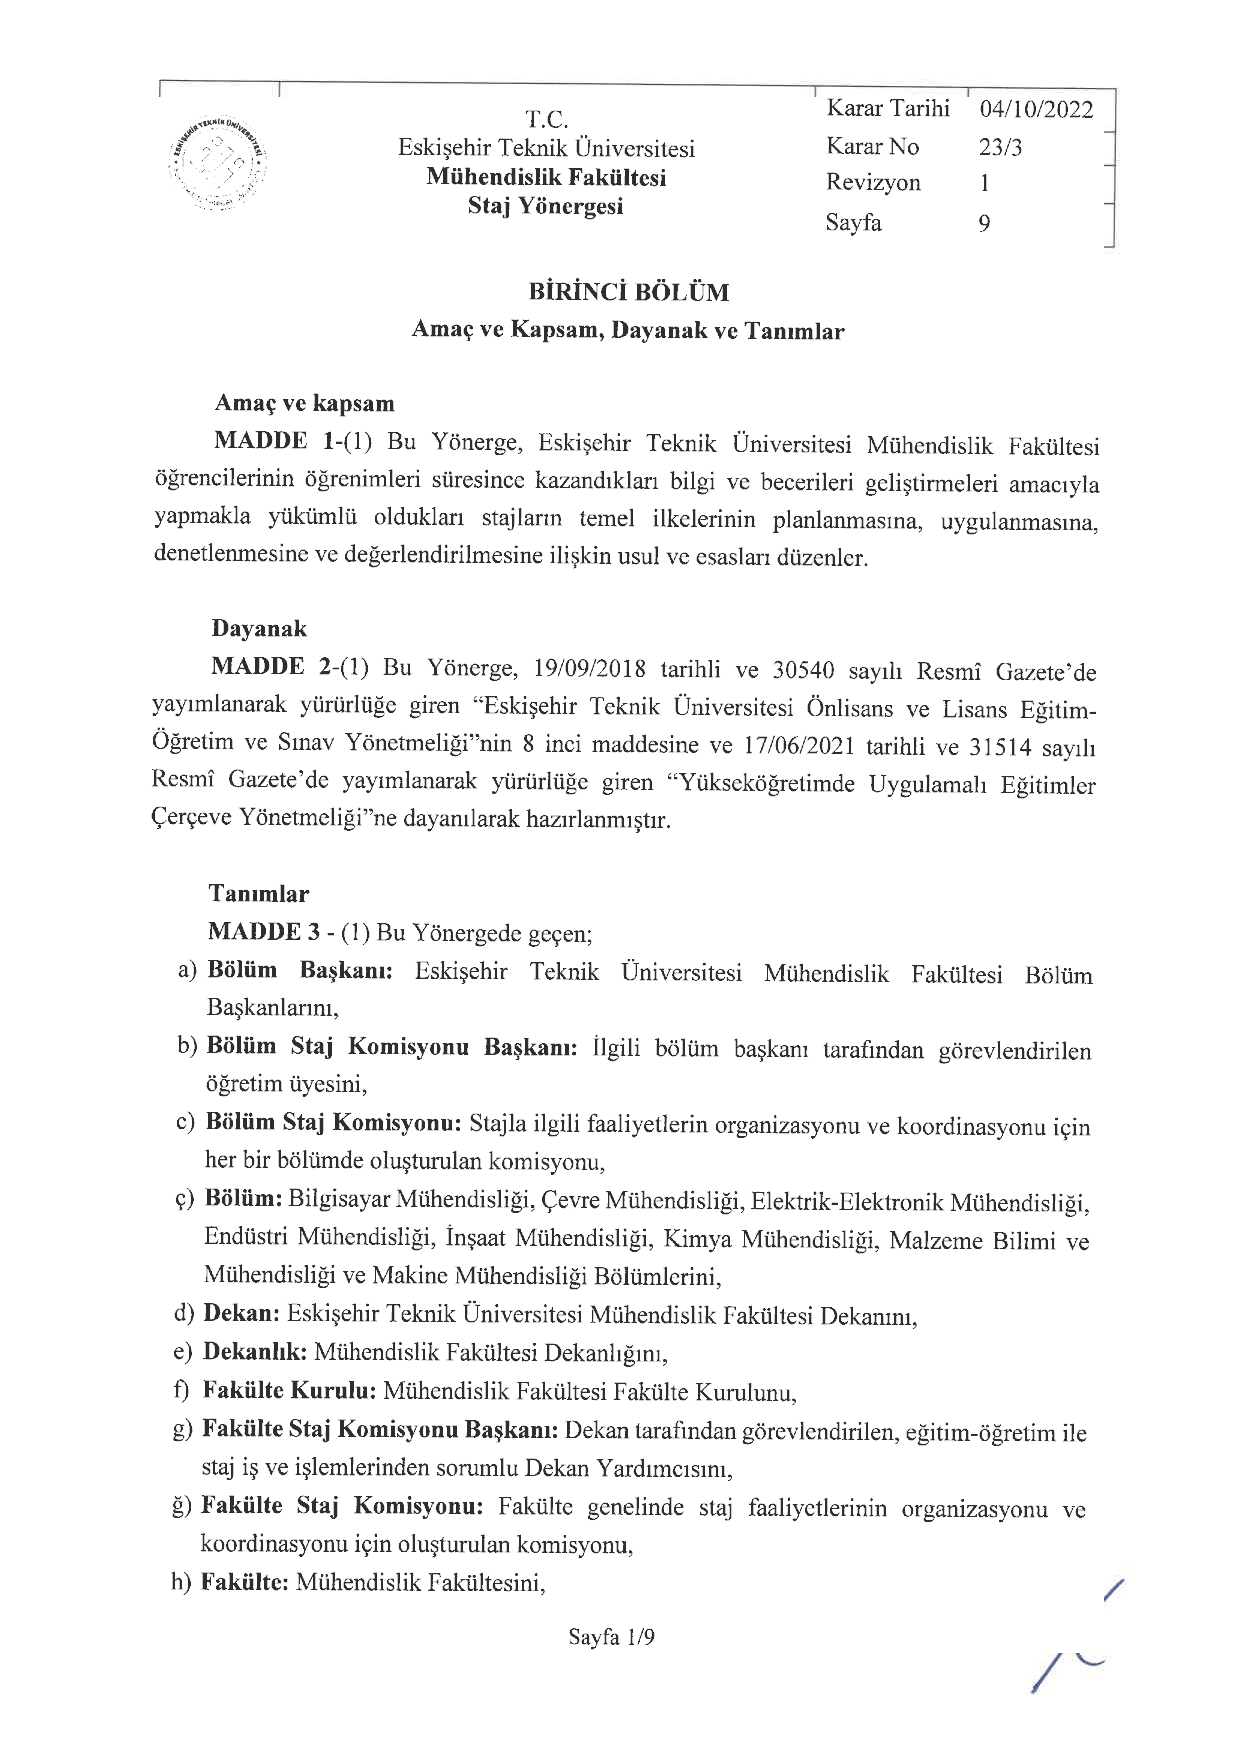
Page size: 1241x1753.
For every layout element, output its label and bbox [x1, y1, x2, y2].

picture [147, 79, 1137, 1696]
